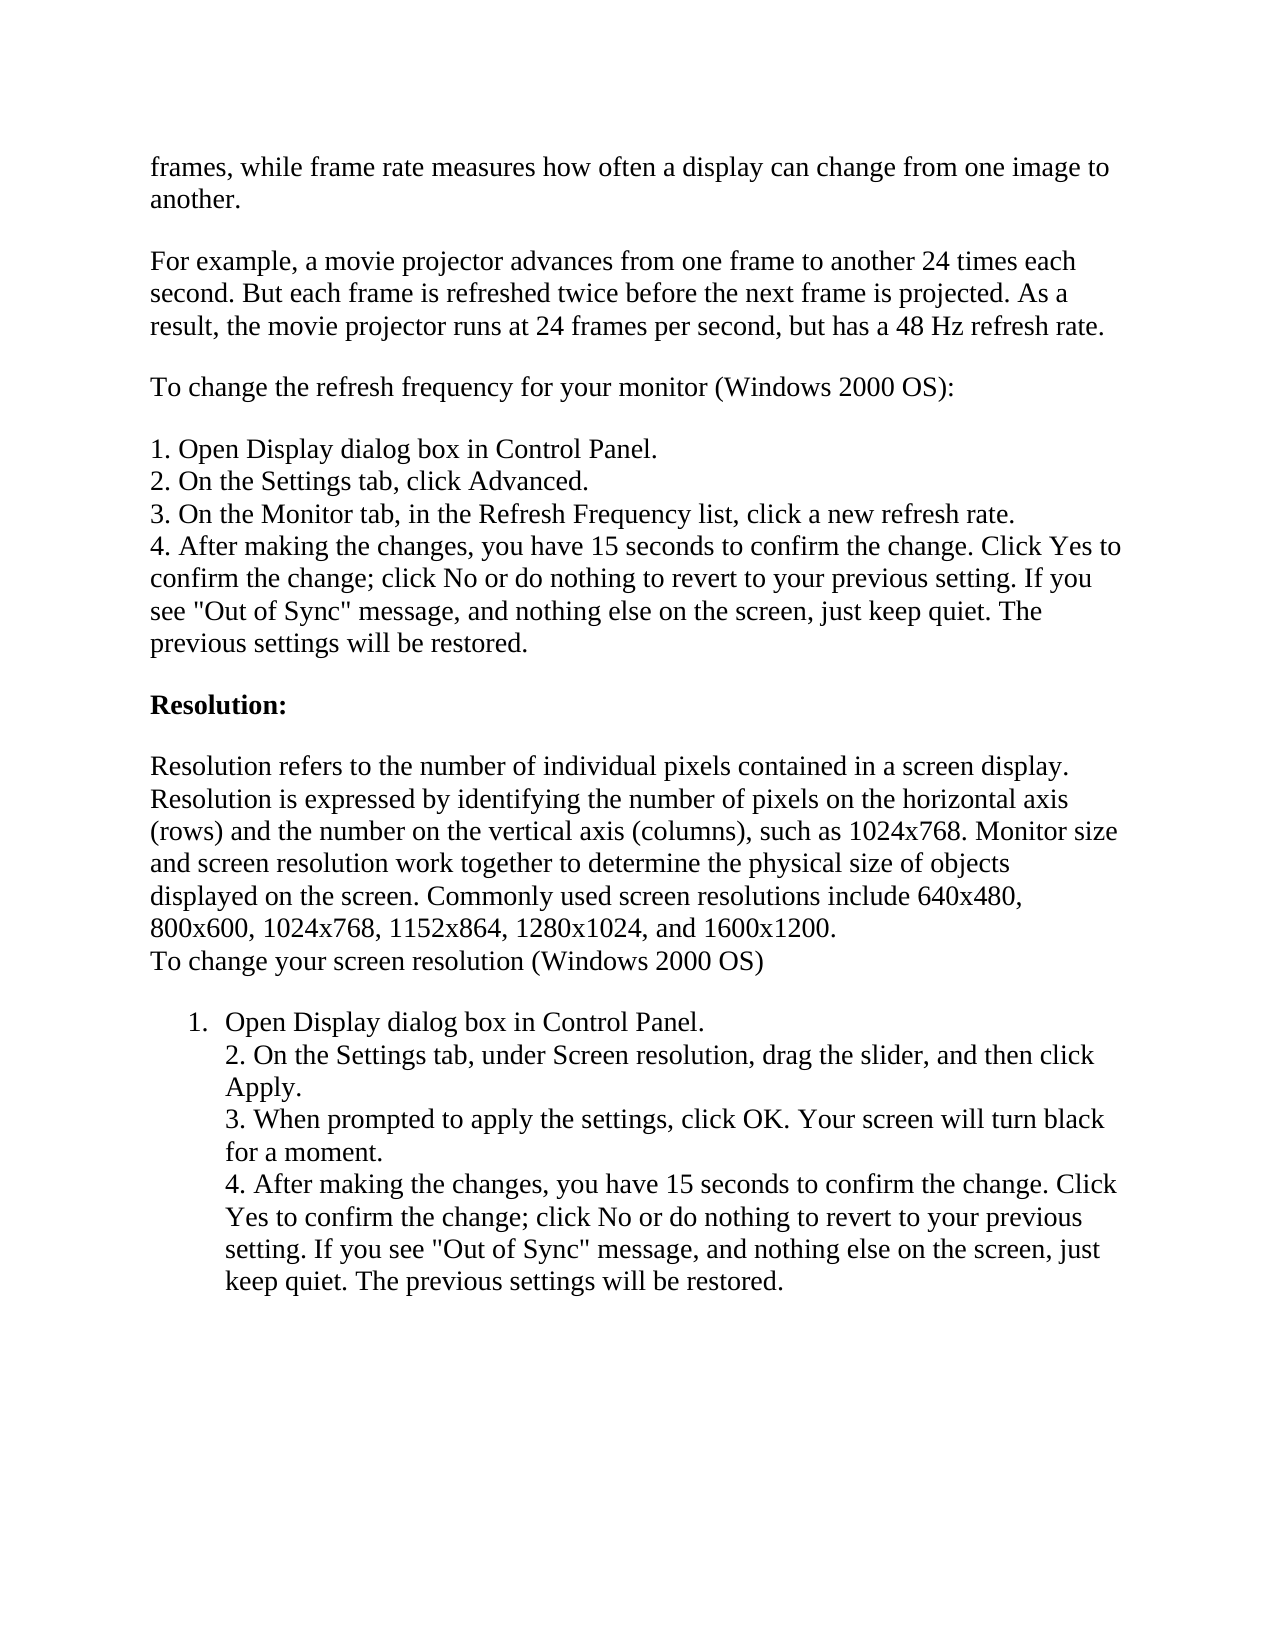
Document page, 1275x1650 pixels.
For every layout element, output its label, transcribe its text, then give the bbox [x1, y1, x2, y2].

text Resolution: [150, 688, 1125, 720]
text For example, a movie projector advances from one frame to another 24 times each second. But each frame is refreshed twice before the next frame is projected. As a result, the movie projector runs at 24 frames per second, but has a 48 Hz refresh rate. [150, 244, 1125, 341]
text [150, 150, 1125, 215]
text Resolution refers to the number of individual pixels contained in a screen display. Resolution is expressed by identifying the number of pixels on the horizontal axis (rows) and the number on the vertical axis (columns), such as 1024x768. Monitor size and screen resolution work together to determine the physical size of objects displayed on the screen. Commonly used screen resolutions include 640x480, 800x600, 1024x768, 1152x864, 1280x1024, and 1600x1200. To change your screen resolution (Windows 2000 OS) [150, 749, 1125, 976]
list Open Display dialog box in Control Panel. 2. On the Settings tab, under Screen resolution, drag the slider, and then click Apply. 3. When prompted to apply the settings, click OK. Your screen will turn black for a moment. 4. After making the changes, you have 15 seconds to confirm the change. Click Yes to confirm the change; click No or do nothing to revert to your previous setting. If you see "Out of Sync" message, and nothing else on the screen, just keep quiet. The previous settings will be restored. [187, 1005, 1125, 1297]
text To change the refresh frequency for your monitor (Windows 2000 OS): [150, 370, 1125, 403]
text 1. Open Display dialog box in Control Panel. 2. On the Settings tab, click Advanced. 3. On the Monitor tab, in the Refresh Frequency list, click a new refresh rate. 4. After making the changes, you have 15 seconds to confirm the change. Click Yes to confirm the change; click No or do nothing to revert to your previous setting. If you see "Out of Sync" message, and nothing else on the screen, just keep quiet. The previous settings will be restored. [150, 432, 1125, 659]
